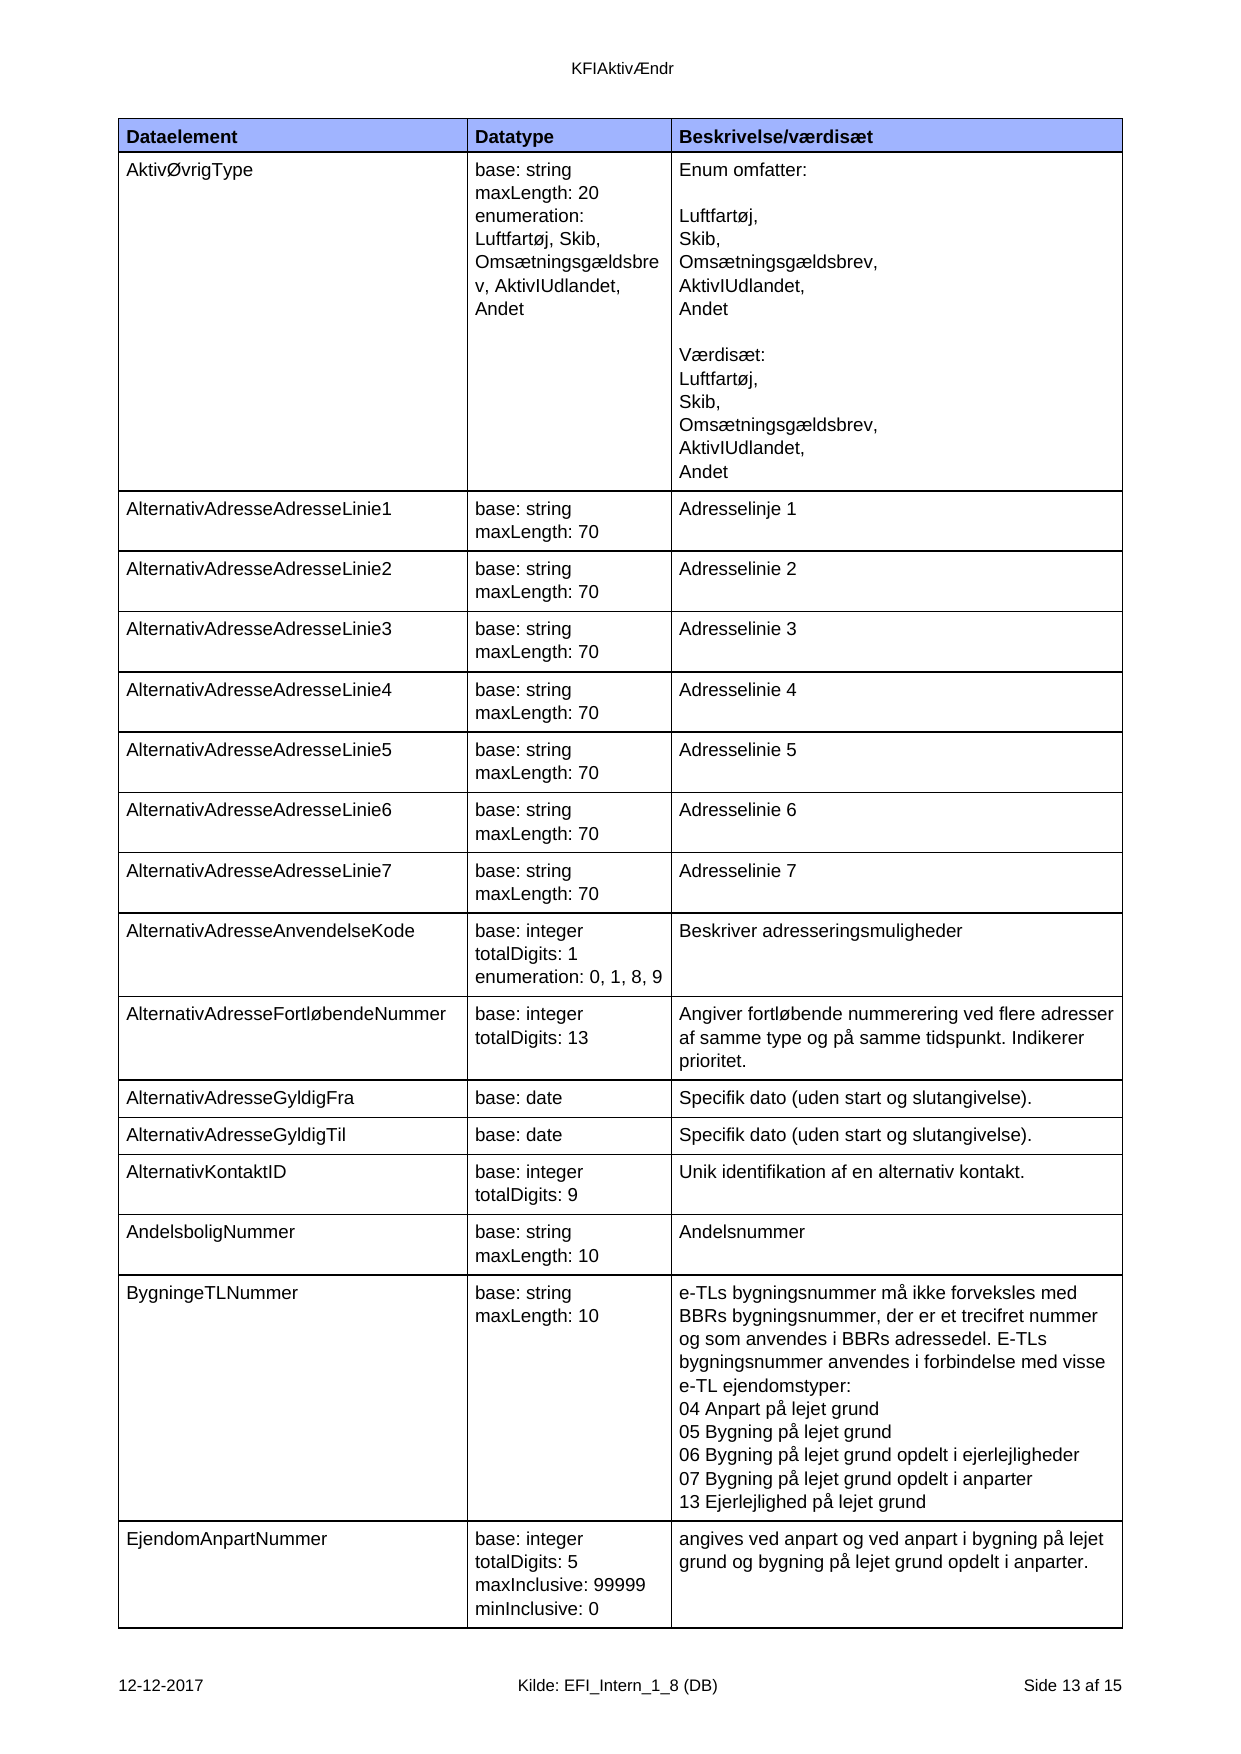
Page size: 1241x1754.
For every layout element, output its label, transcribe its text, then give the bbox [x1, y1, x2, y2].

table_cell base: string maxLength: 70 [468, 733, 671, 792]
table_cell BygningeTLNummer [119, 1276, 467, 1520]
table_cell base: date [468, 1081, 671, 1116]
table_cell AlternativAdresseFortløbendeNummer [119, 997, 467, 1079]
table_cell Beskriver adresseringsmuligheder [672, 914, 1122, 996]
table_cell Enum omfatter: Luftfartøj, Skib, Omsætningsgældsbrev, AktivIUdlandet, Andet Værdisæt: Luftfartøj, Skib, Omsætningsgældsbrev, AktivIUdlandet, Andet [672, 153, 1122, 490]
table_header Dataelement [119, 119, 467, 151]
table_cell Adresselinie 7 [672, 853, 1122, 912]
table_cell AlternativAdresseAdresseLinie6 [119, 793, 467, 852]
table_cell AlternativAdresseAdresseLinie2 [119, 552, 467, 611]
table_cell base: string maxLength: 10 [468, 1215, 671, 1274]
table_cell base: string maxLength: 70 [468, 853, 671, 912]
table_cell base: string maxLength: 70 [468, 673, 671, 731]
table_cell AlternativAdresseAdresseLinie5 [119, 733, 467, 792]
table_header Beskrivelse/værdisæt [672, 119, 1122, 151]
table_cell AlternativAdresseGyldigFra [119, 1081, 467, 1116]
table_cell base: integer totalDigits: 9 [468, 1155, 671, 1214]
table_cell Adresselinie 3 [672, 612, 1122, 671]
table_cell angives ved anpart og ved anpart i bygning på lejet grund og bygning på lejet grund opdelt i anparter. [672, 1522, 1122, 1627]
table_cell AlternativAdresseAdresseLinie7 [119, 853, 467, 912]
table_cell AndelsboligNummer [119, 1215, 467, 1274]
table_cell AlternativAdresseGyldigTil [119, 1118, 467, 1153]
table_cell base: string maxLength: 70 [468, 612, 671, 671]
table_cell Specifik dato (uden start og slutangivelse). [672, 1118, 1122, 1153]
table_cell Adresselinie 6 [672, 793, 1122, 852]
table_cell AlternativAdresseAdresseLinie3 [119, 612, 467, 671]
table_header Datatype [468, 119, 671, 151]
table_cell AlternativKontaktID [119, 1155, 467, 1214]
table_cell AlternativAdresseAdresseLinie4 [119, 673, 467, 731]
table_cell base: string maxLength: 70 [468, 552, 671, 611]
table_cell Angiver fortløbende nummerering ved flere adresser af samme type og på samme tidspunkt. Indikerer prioritet. [672, 997, 1122, 1079]
table_cell Adresselinie 2 [672, 552, 1122, 611]
table_cell EjendomAnpartNummer [119, 1522, 467, 1627]
table_cell base: string maxLength: 70 [468, 492, 671, 550]
table_cell base: string maxLength: 70 [468, 793, 671, 852]
table_cell AlternativAdresseAnvendelseKode [119, 914, 467, 996]
table_cell base: integer totalDigits: 1 enumeration: 0, 1, 8, 9 [468, 914, 671, 996]
table_cell base: integer totalDigits: 5 maxInclusive: 99999 minInclusive: 0 [468, 1522, 671, 1627]
table_cell base: string maxLength: 10 [468, 1276, 671, 1520]
table_cell Andelsnummer [672, 1215, 1122, 1274]
table_cell Adresselinie 4 [672, 673, 1122, 731]
table_cell AktivØvrigType [119, 153, 467, 490]
table_cell base: date [468, 1118, 671, 1153]
table_cell Unik identifikation af en alternativ kontakt. [672, 1155, 1122, 1214]
table_cell base: integer totalDigits: 13 [468, 997, 671, 1079]
table_cell Adresselinje 1 [672, 492, 1122, 550]
table_cell AlternativAdresseAdresseLinie1 [119, 492, 467, 550]
table_cell Adresselinie 5 [672, 733, 1122, 792]
table_cell base: string maxLength: 20 enumeration: Luftfartøj, Skib, Omsætningsgældsbrev, AktivIUdlandet, Andet [468, 153, 671, 490]
table_cell Specifik dato (uden start og slutangivelse). [672, 1081, 1122, 1116]
table_cell e-TLs bygningsnummer må ikke forveksles med BBRs bygningsnummer, der er et trecifret nummer og som anvendes i BBRs adressedel. E-TLs bygningsnummer anvendes i forbindelse med visse e-TL ejendomstyper: 04 Anpart på lejet grund 05 Bygning på lejet grund 06 Bygning på lejet grund opdelt i ejerlejligheder 07 Bygning på lejet grund opdelt i anparter 13 Ejerlejlighed på lejet grund [672, 1276, 1122, 1520]
